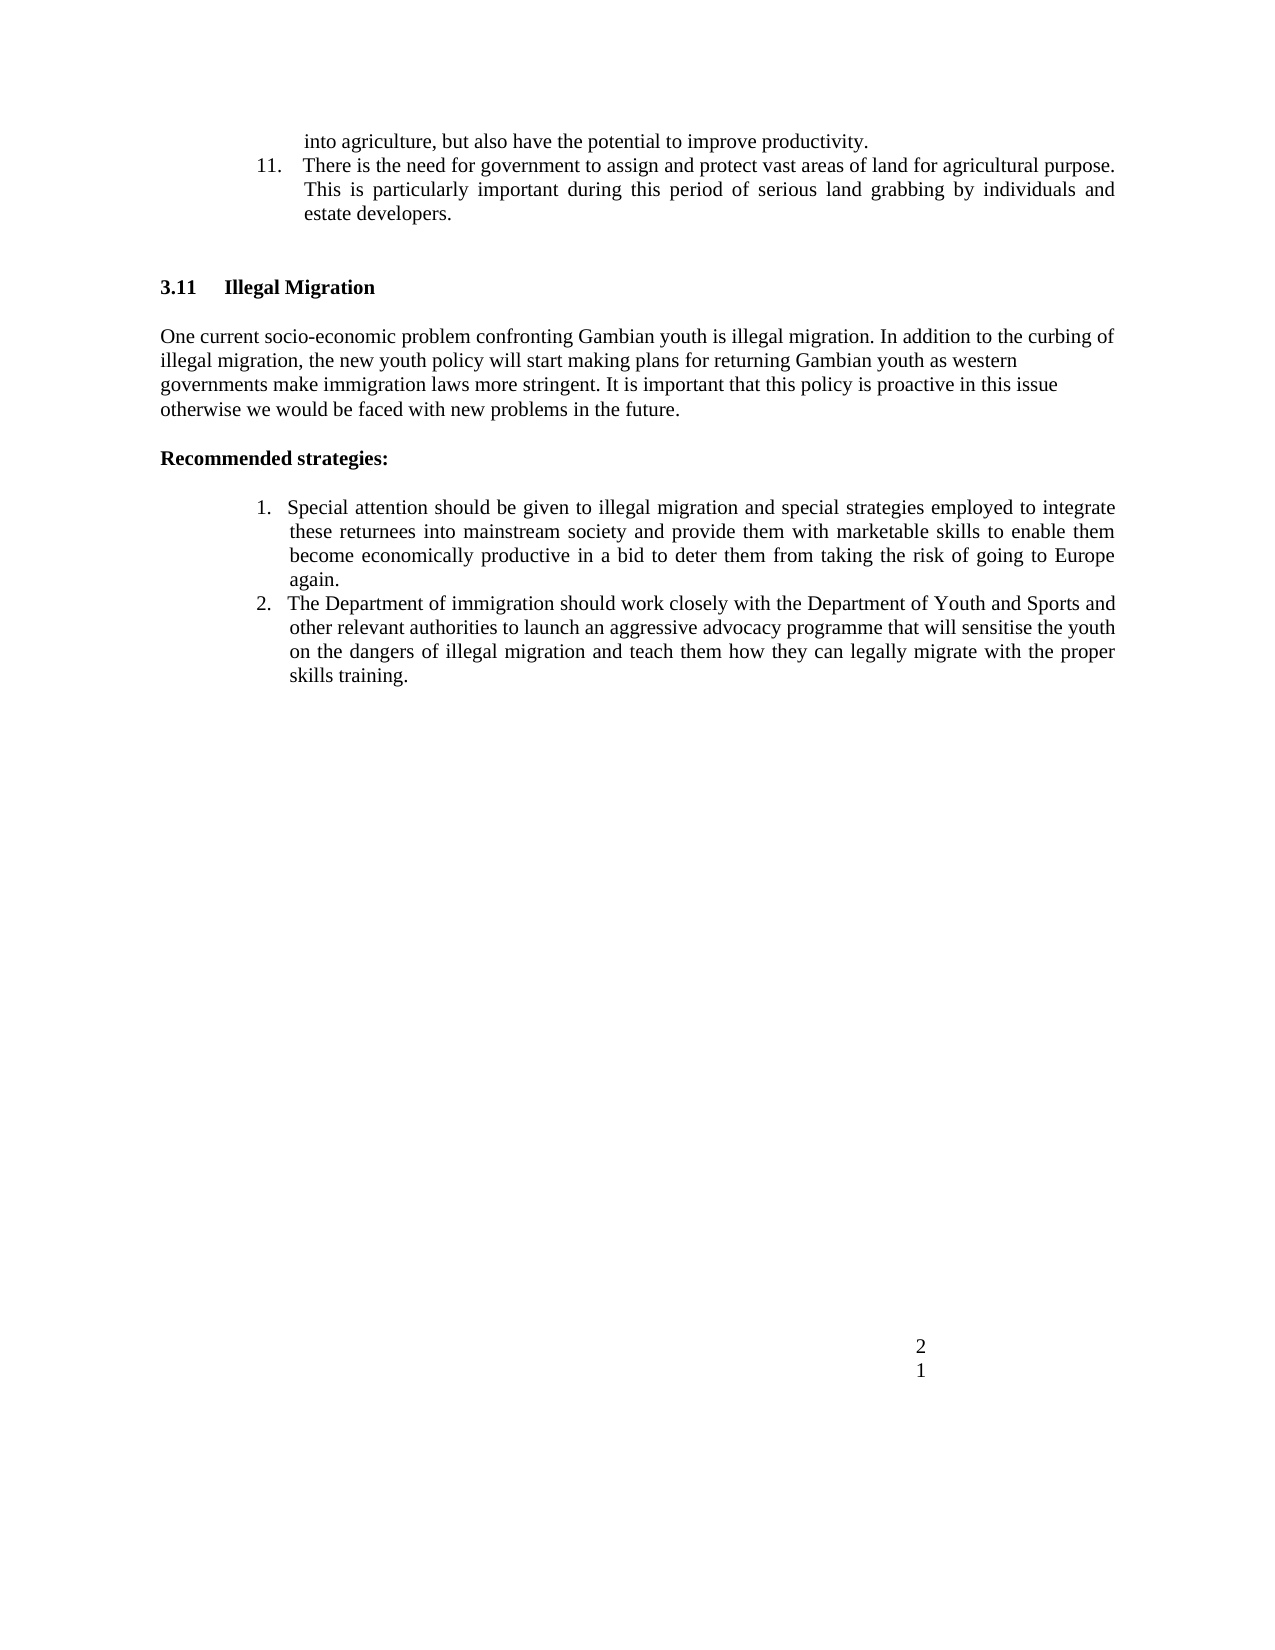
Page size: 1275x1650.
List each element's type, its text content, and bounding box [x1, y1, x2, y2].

list Special attention should be given to illegal migration and special strategies employed to integrate these returnees into mainstream society and provide them with marketable skills to enable them become economically productive in a bid to deter them from taking the risk of going to Europe again. [256, 494, 1117, 591]
list There is the need for government to assign and protect vast areas of land for agricultural purpose. This is particularly important during this period of serious land grabbing by individuals and estate developers. [256, 153, 1117, 225]
subtitle Illegal Migration [141, 275, 1117, 299]
text One current socio-economic problem confronting Gambian youth is illegal migration. In addition to the curbing of illegal migration, the new youth policy will start making plans for returning Gambian youth as western governments make immigration laws more stringent. It is important that this policy is proactive in this issue otherwise we would be faced with new problems in the future. [160, 324, 1117, 421]
list The Department of immigration should work closely with the Department of Youth and Sports and other relevant authorities to launch an aggressive advocacy programme that will sensitise the youth on the dangers of illegal migration and teach them how they can legally migrate with the proper skills training. [256, 591, 1117, 687]
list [256, 129, 1117, 153]
subtitle Recommended strategies: [141, 446, 1117, 469]
